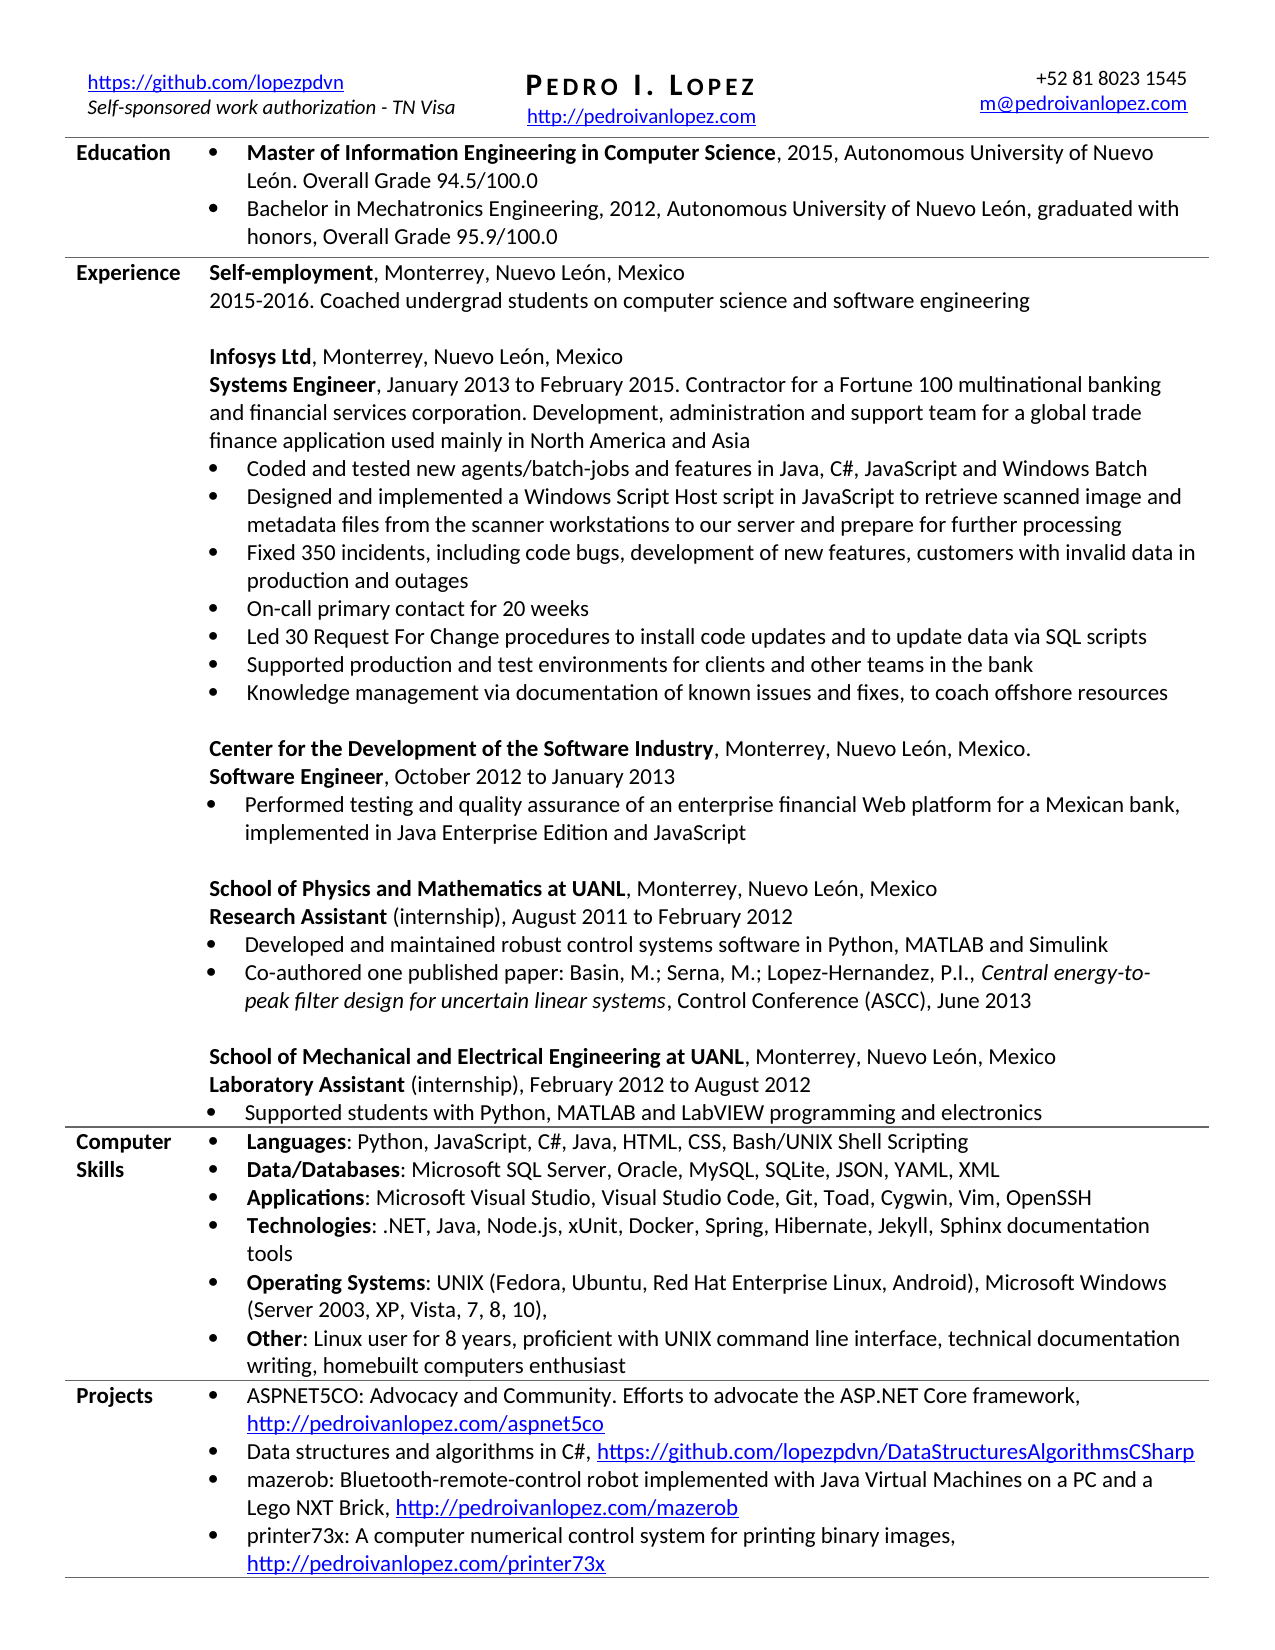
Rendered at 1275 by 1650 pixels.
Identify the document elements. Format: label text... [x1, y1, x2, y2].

table_cell Projects [65, 1381, 198, 1577]
table_header Pedro I. Lopez http://pedroivanlopez.com [493, 65, 789, 137]
table_cell ASPNET5CO: Advocacy and Community. Efforts to advocate the ASP.NET Core framework, http://pedroivanlopez.com/aspnet5co Data structures and algorithms in C#, https://github.com/lopezpdvn/DataStructuresAlgorithmsCSharp mazerob: Bluetooth-remote-control robot implemented with Java Virtual Machines on a PC and a Lego NXT Brick, http://pedroivanlopez.com/mazerob printer73x: A computer numerical control system for printing binary images, http://pedroivanlopez.com/printer73x [198, 1381, 1209, 1577]
table_cell Languages: Python, JavaScript, C#, Java, HTML, CSS, Bash/UNIX Shell Scripting Data/Databases: Microsoft SQL Server, Oracle, MySQL, SQLite, JSON, YAML, XML Applications: Microsoft Visual Studio, Visual Studio Code, Git, Toad, Cygwin, Vim, OpenSSH Technologies: .NET, Java, Node.js, xUnit, Docker, Spring, Hibernate, Jekyll, Sphinx documentation tools Operating Systems: UNIX (Fedora, Ubuntu, Red Hat Enterprise Linux, Android), Microsoft Windows (Server 2003, XP, Vista, 7, 8, 10), Other: Linux user for 8 years, proficient with UNIX command line interface, technical documentation writing, homebuilt computers enthusiast [198, 1128, 1209, 1380]
table_header https://github.com/lopezpdvn Self-sponsored work authorization - TN Visa [76, 65, 493, 137]
table_header Master of Information Engineering in Computer Science, 2015, Autonomous University of Nuevo León. Overall Grade 94.5/100.0 Bachelor in Mechatronics Engineering, 2012, Autonomous University of Nuevo León, graduated with honors, Overall Grade 95.9/100.0 [198, 138, 1209, 257]
table_header Education [65, 138, 198, 257]
table_cell Self-employment, Monterrey, Nuevo León, Mexico 2015-2016. Coached undergrad students on computer science and software engineering Infosys Ltd, Monterrey, Nuevo León, Mexico Systems Engineer, January 2013 to February 2015. Contractor for a Fortune 100 multinational banking and financial services corporation. Development, administration and support team for a global trade finance application used mainly in North America and Asia Coded and tested new agents/batch-jobs and features in Java, C#, JavaScript and Windows Batch Designed and implemented a Windows Script Host script in JavaScript to retrieve scanned image and metadata files from the scanner workstations to our server and prepare for further processing Fixed 350 incidents, including code bugs, development of new features, customers with invalid data in production and outages On-call primary contact for 20 weeks Led 30 Request For Change procedures to install code updates and to update data via SQL scripts Supported production and test environments for clients and other teams in the bank Knowledge management via documentation of known issues and fixes, to coach offshore resources Center for the Development of the Software Industry, Monterrey, Nuevo León, Mexico. Software Engineer, October 2012 to January 2013 Performed testing and quality assurance of an enterprise financial Web platform for a Mexican bank, implemented in Java Enterprise Edition and JavaScript School of Physics and Mathematics at UANL, Monterrey, Nuevo León, Mexico Research Assistant (internship), August 2011 to February 2012 Developed and maintained robust control systems software in Python, MATLAB and Simulink Co-authored one published paper: Basin, M.; Serna, M.; Lopez-Hernandez, P.I., Central energy-to-peak filter design for uncertain linear systems, Control Conference (ASCC), June 2013 School of Mechanical and Electrical Engineering at UANL, Monterrey, Nuevo León, Mexico Laboratory Assistant (internship), February 2012 to August 2012 Supported students with Python, MATLAB and LabVIEW programming and electronics [198, 258, 1209, 1126]
table_cell Computer Skills [65, 1128, 198, 1380]
table_cell Experience [65, 258, 198, 1126]
table_header +52 81 8023 1545 m@pedroivanlopez.com [790, 65, 1198, 137]
